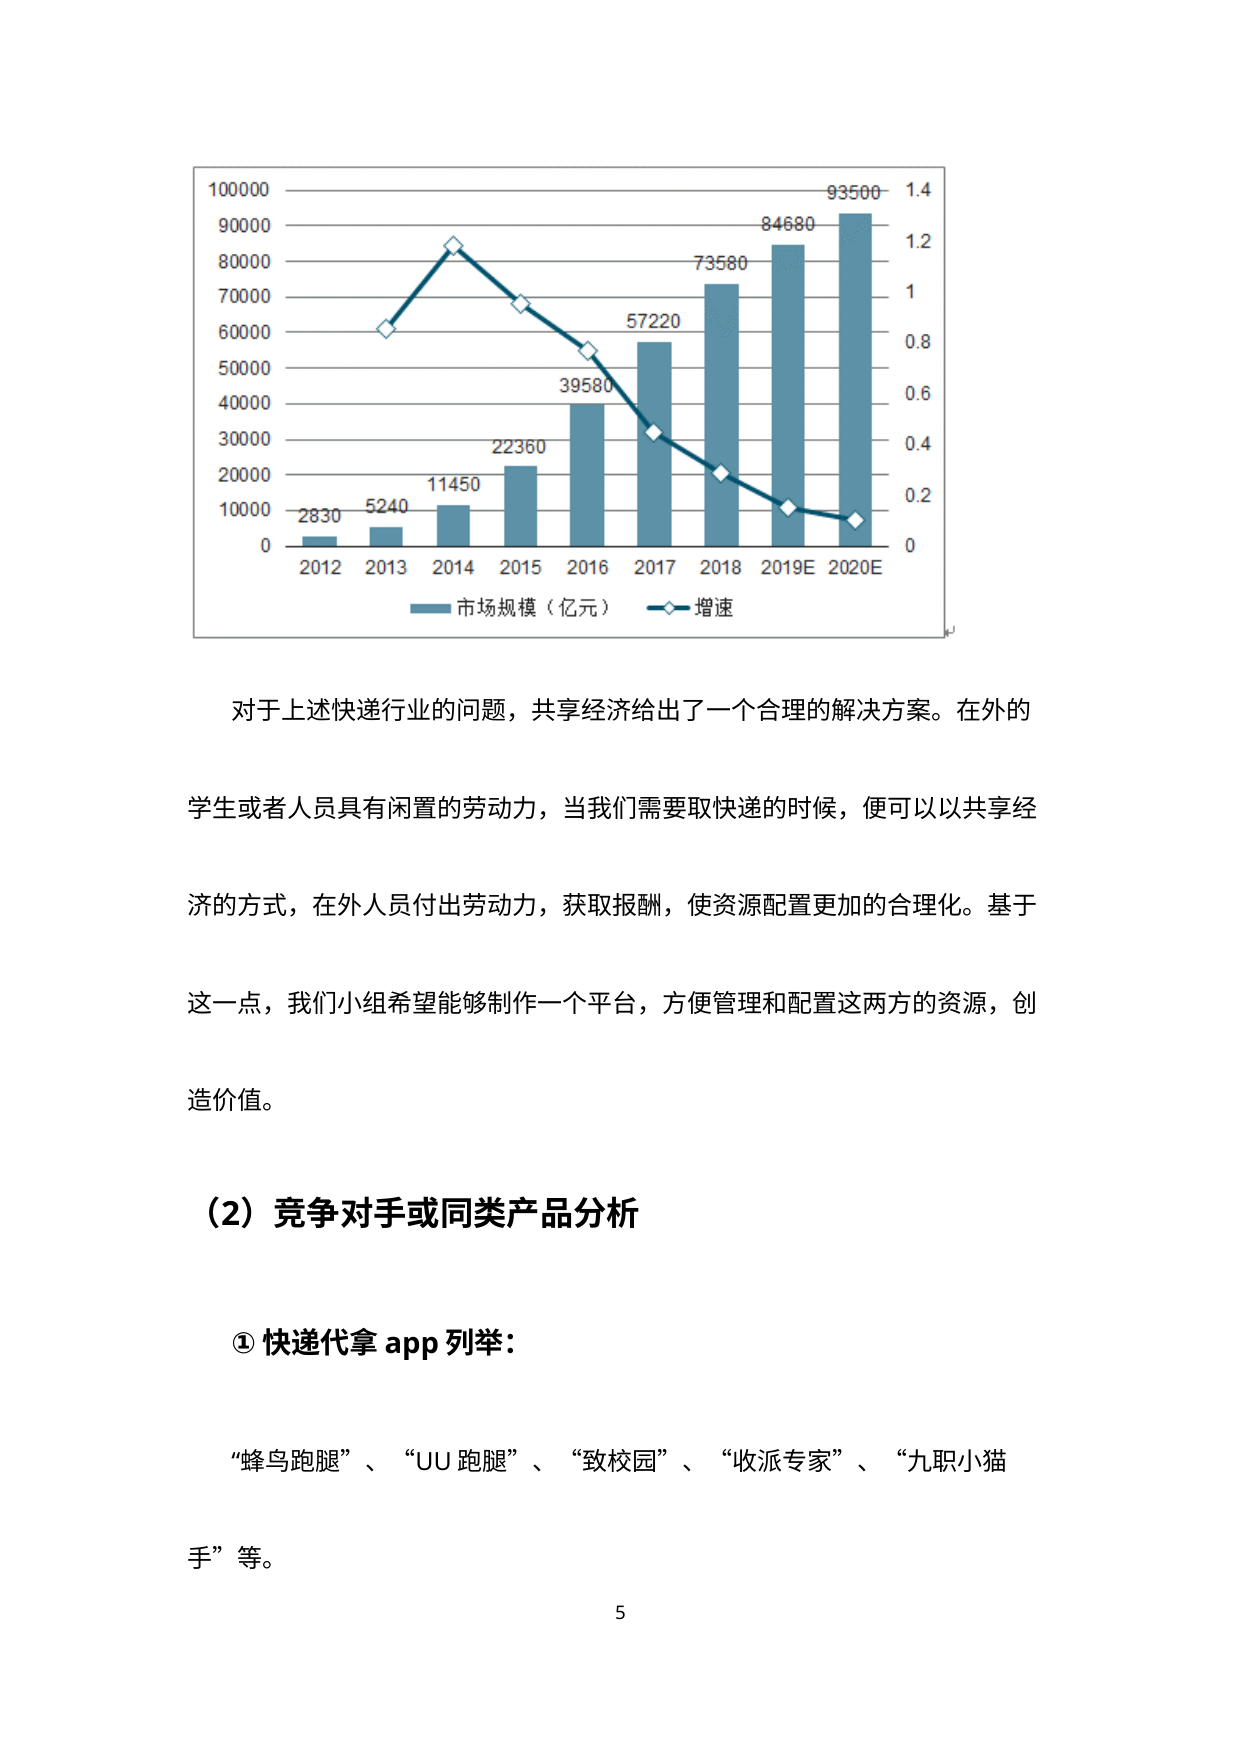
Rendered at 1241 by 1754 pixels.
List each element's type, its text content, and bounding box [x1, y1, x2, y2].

subtitle （2）竞争对手或同类产品分析 [187, 1179, 1053, 1244]
text “蜂鸟跑腿”、“UU跑腿”、“致校园”、“收派专家”、“九职小猫手”等。 [187, 1427, 1053, 1589]
picture [187, 162, 955, 645]
text 对于上述快递行业的问题，共享经济给出了一个合理的解决方案。在外的学生或者人员具有闲置的劳动力，当我们需要取快递的时候，便可以以共享经济的方式，在外人员付出劳动力，获取报酬，使资源配置更加的合理化。基于这一点，我们小组希望能够制作一个平台，方便管理和配置这两方的资源，创造价值。 [187, 676, 1053, 1131]
subtitle ①快递代拿app列举： [187, 1308, 1053, 1373]
